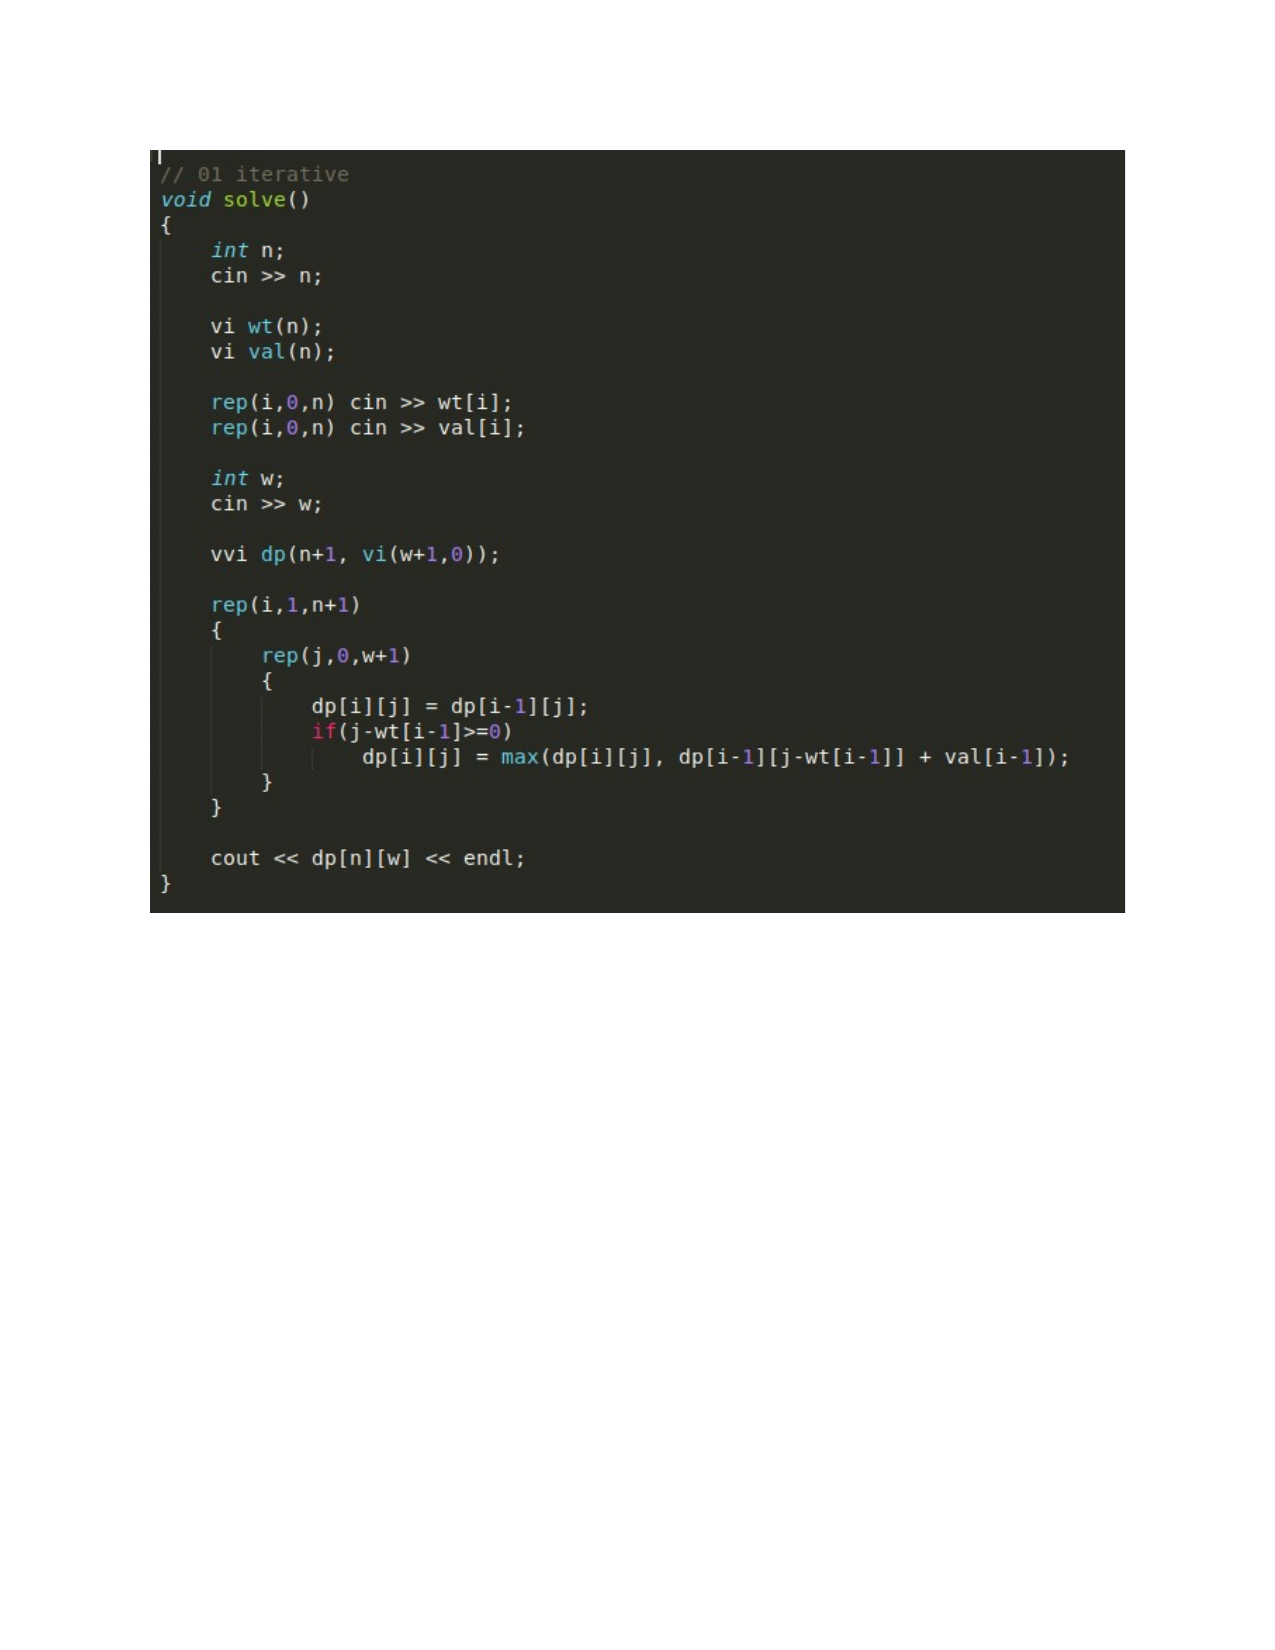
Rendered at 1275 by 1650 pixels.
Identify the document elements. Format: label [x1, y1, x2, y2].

picture [150, 150, 1125, 913]
